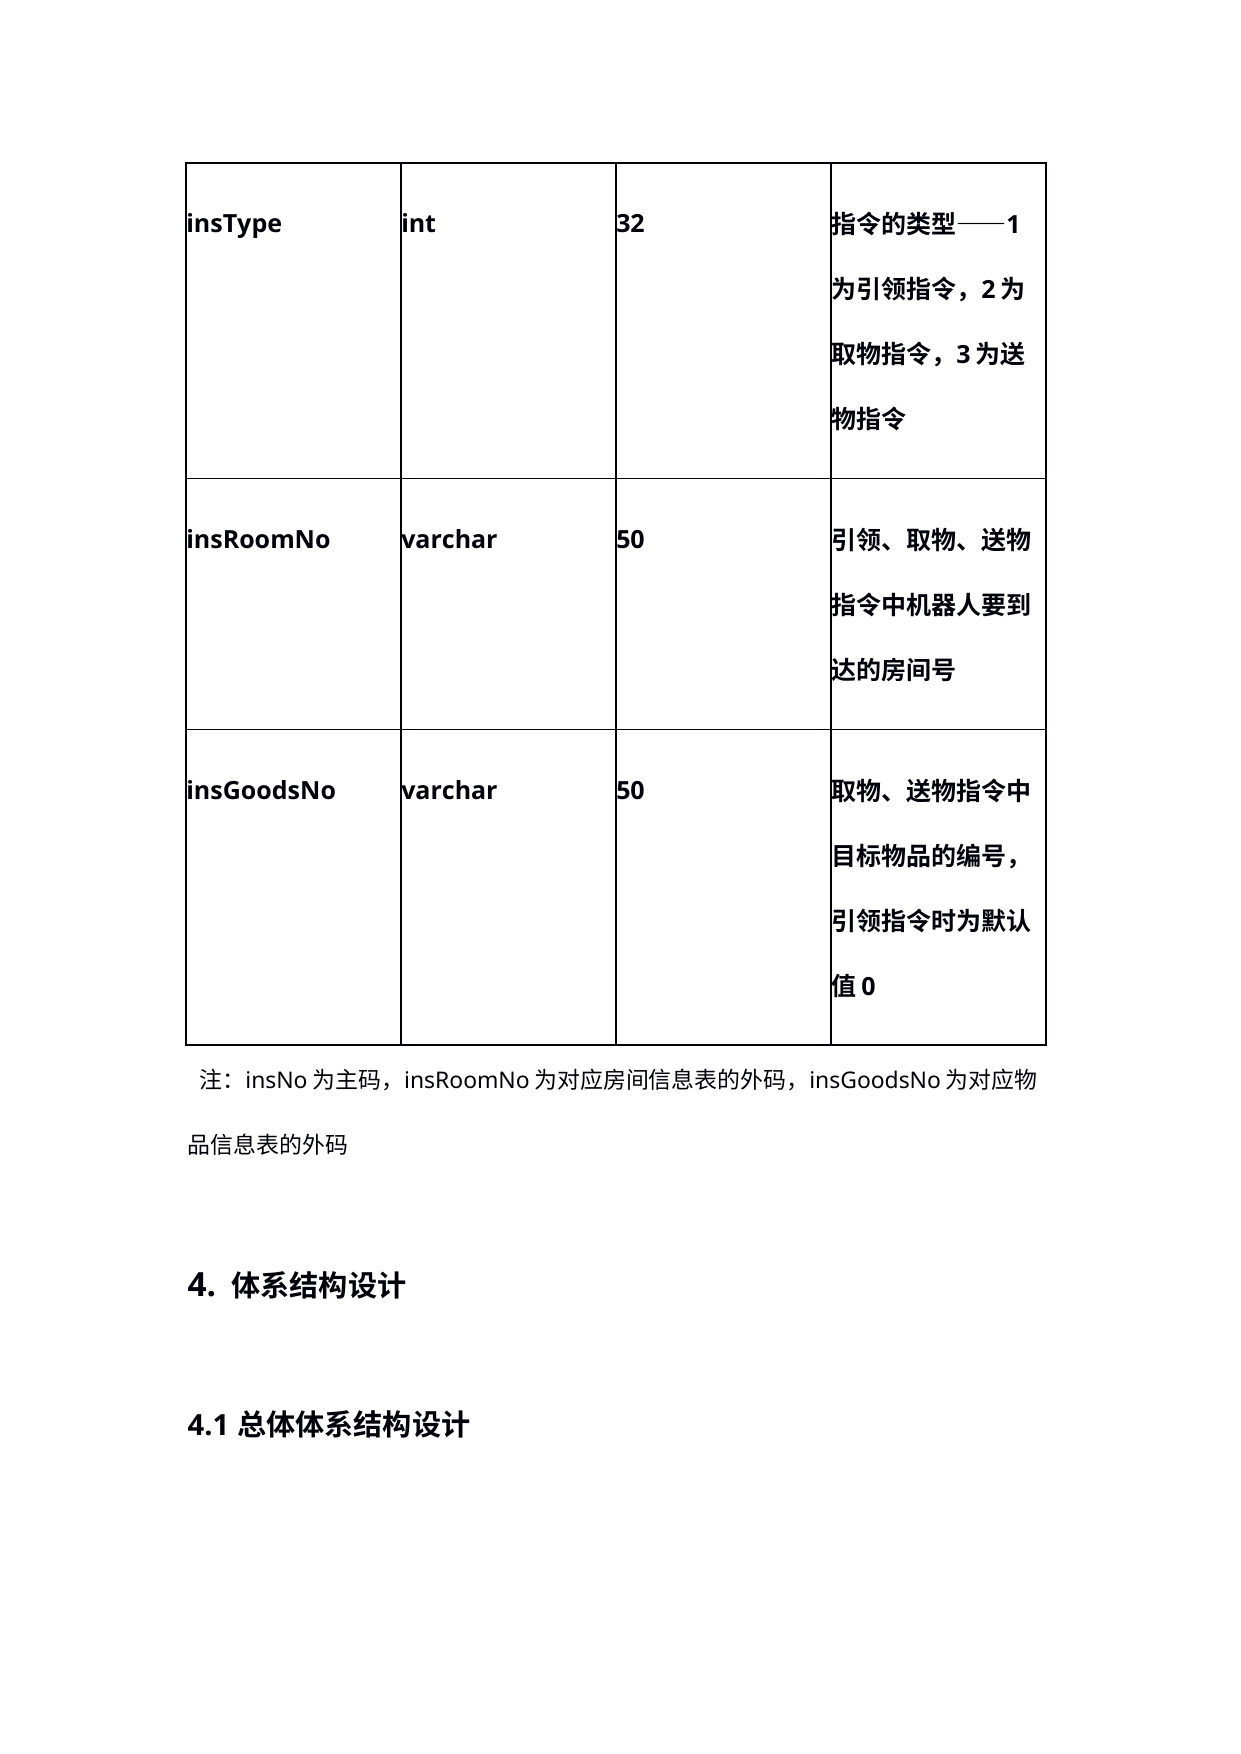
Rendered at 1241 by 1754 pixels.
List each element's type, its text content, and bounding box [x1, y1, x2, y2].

table_cell int [402, 164, 615, 478]
table_cell varchar [402, 479, 615, 728]
table_cell 50 [617, 730, 830, 1044]
table_cell 50 [617, 479, 830, 728]
table_cell 指令的类型——1为引领指令，2为取物指令，3为送物指令 [832, 164, 1045, 478]
table_cell varchar [402, 730, 615, 1044]
table_cell insType [187, 164, 400, 478]
table_cell 32 [617, 164, 830, 478]
list 体系结构设计 [187, 1251, 1053, 1316]
table_cell 引领、取物、送物指令中机器人要到达的房间号 [832, 479, 1045, 728]
text 注：insNo为主码，insRoomNo为对应房间信息表的外码，insGoodsNo为对应物品信息表的外码 [187, 1046, 1053, 1176]
table_cell insGoodsNo [187, 730, 400, 1044]
table_cell insRoomNo [187, 479, 400, 728]
text 4.1 总体体系结构设计 [187, 1391, 1053, 1456]
table_cell 取物、送物指令中目标物品的编号，引领指令时为默认值0 [832, 730, 1045, 1044]
